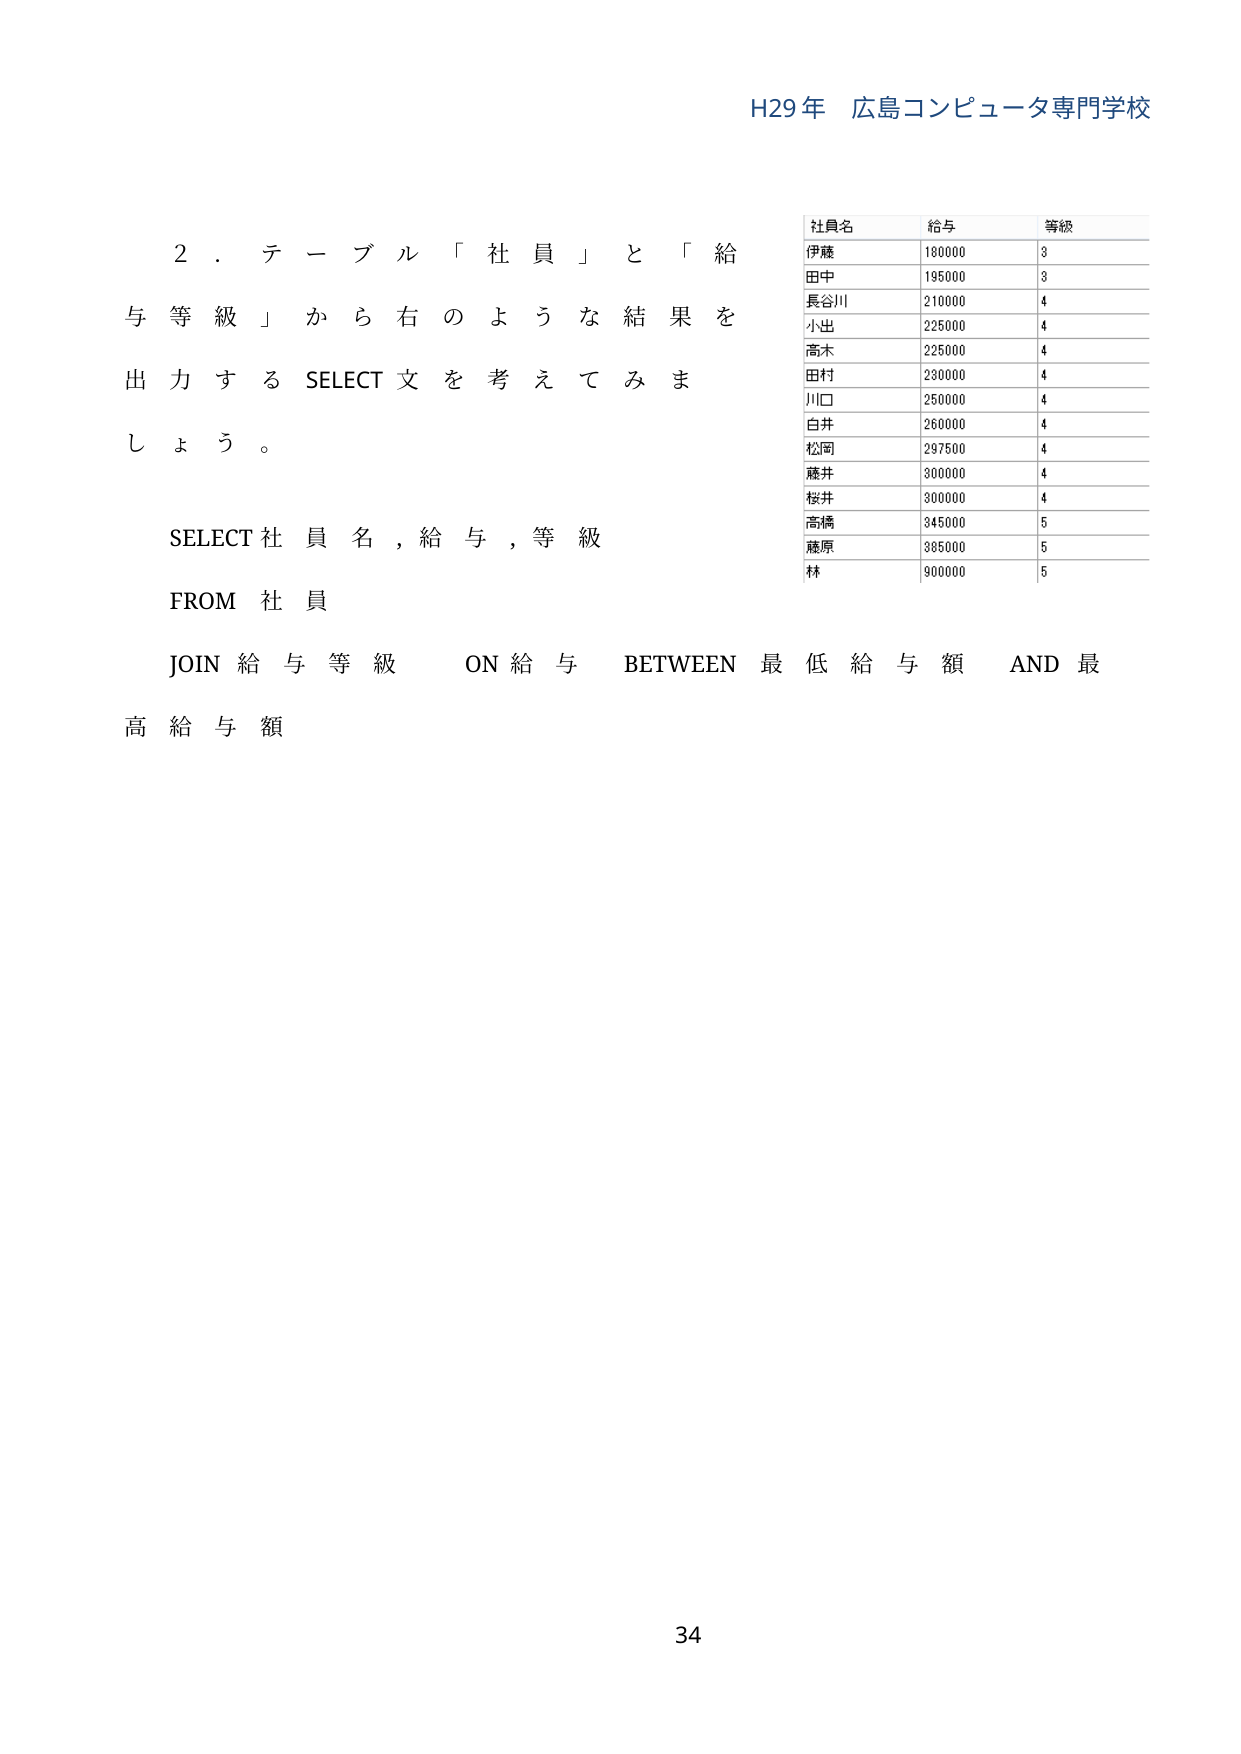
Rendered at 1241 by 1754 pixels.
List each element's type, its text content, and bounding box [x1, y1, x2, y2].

text JOIN 給与等級 ON 給与 BETWEEN 最低給与額 AND 最高給与額 [124, 631, 1146, 757]
text SELECT 社員名,給与,等級 [124, 505, 802, 568]
text FROM 社員 [124, 568, 1146, 631]
picture [802, 215, 1149, 582]
text ２．テーブル「社員」と「給与等級」から右のような結果を出力するSELECT文を考えてみましょう。 [124, 221, 802, 473]
